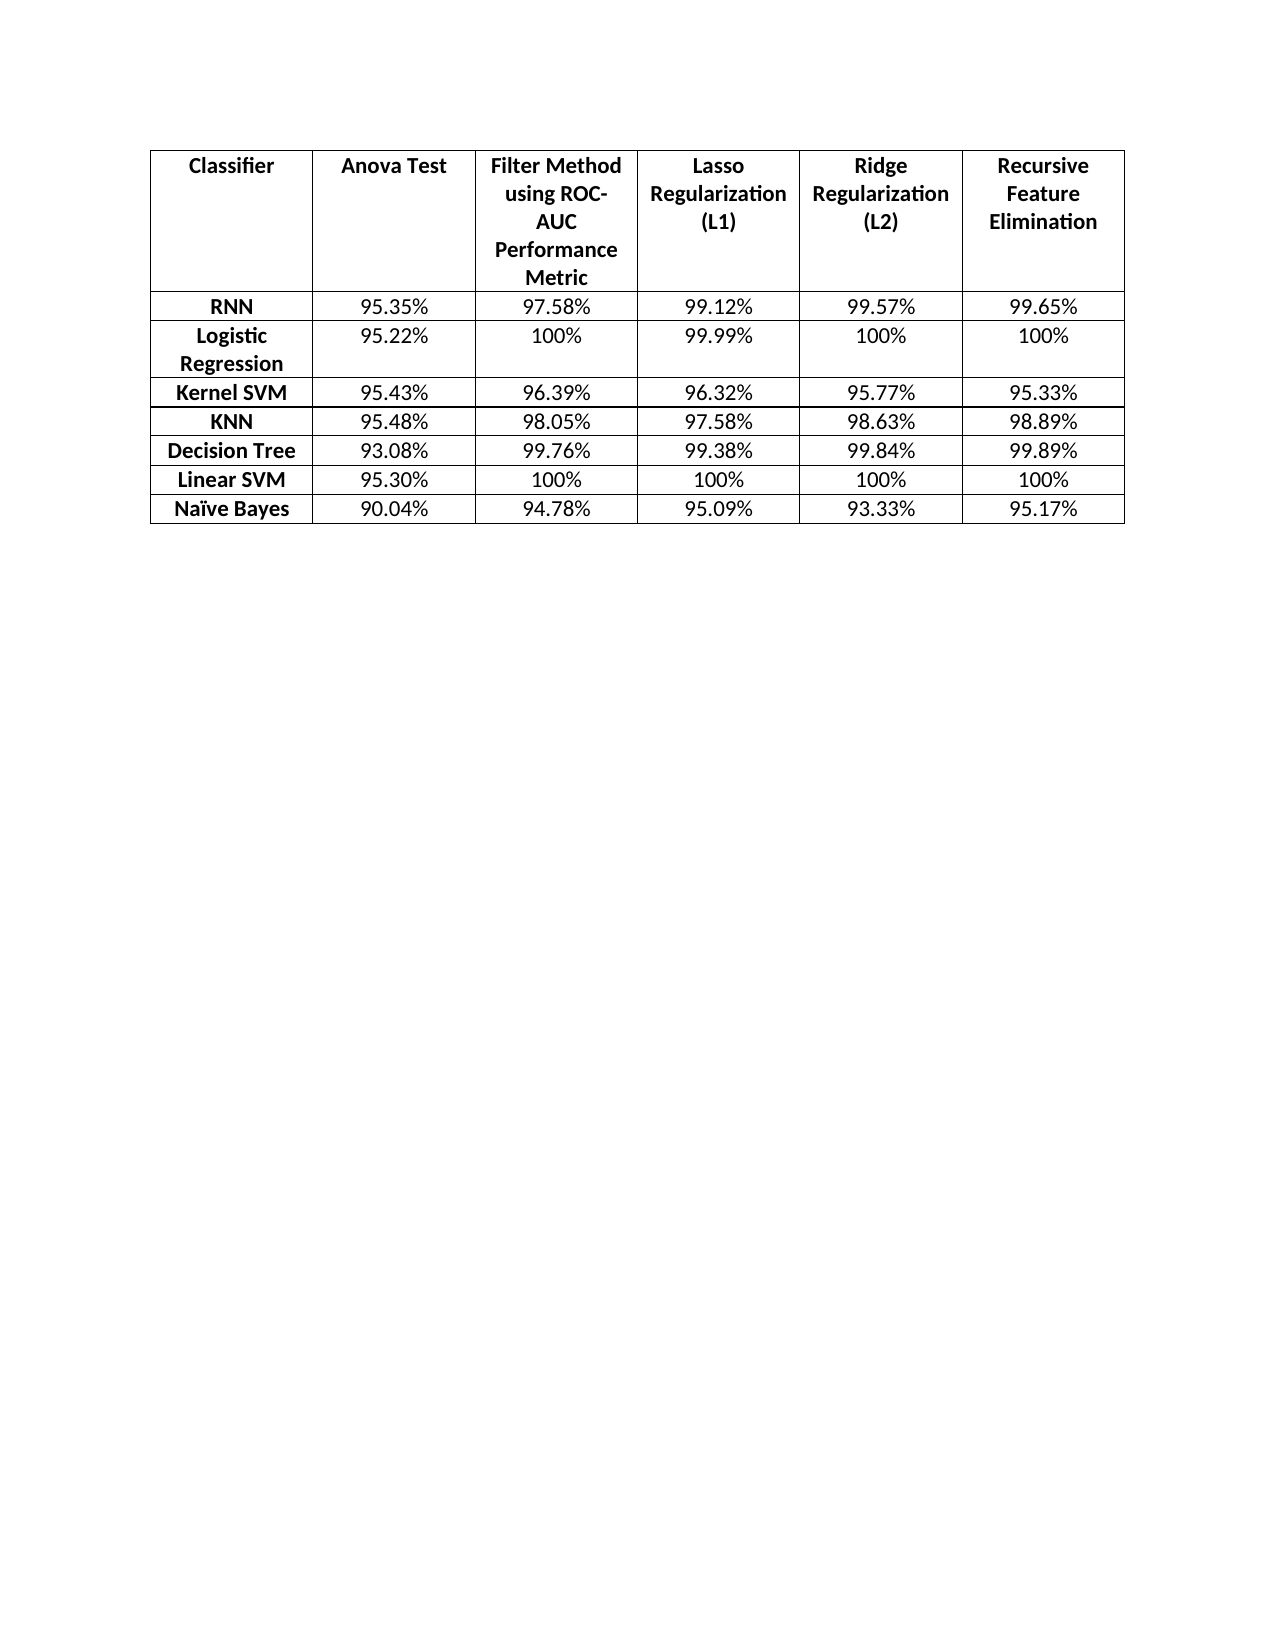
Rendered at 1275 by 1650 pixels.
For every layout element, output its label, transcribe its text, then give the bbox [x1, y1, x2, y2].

table_cell 95.17% [963, 495, 1124, 523]
table_cell 97.58% [476, 292, 637, 320]
table_cell 95.35% [313, 292, 475, 320]
table_cell 100% [800, 466, 962, 493]
table_cell 99.89% [963, 436, 1124, 464]
table_cell KNN [151, 408, 312, 435]
table_cell 98.05% [476, 408, 637, 435]
table_cell 95.30% [313, 466, 475, 493]
table_cell RNN [151, 292, 312, 320]
table_cell 95.77% [800, 378, 962, 406]
table_cell 99.57% [800, 292, 962, 320]
table_header Anova Test [313, 151, 475, 291]
table_cell 99.76% [476, 436, 637, 464]
table_cell 98.89% [963, 408, 1124, 435]
table_cell 99.84% [800, 436, 962, 464]
table_cell Logistic Regression [151, 321, 312, 377]
table_cell 98.63% [800, 408, 962, 435]
table_cell Naïve Bayes [151, 495, 312, 523]
table_header Recursive Feature Elimination [963, 151, 1124, 291]
table_cell 100% [476, 466, 637, 493]
table_cell 90.04% [313, 495, 475, 523]
table_cell 99.12% [638, 292, 799, 320]
table_cell Kernel SVM [151, 378, 312, 406]
table_cell 100% [476, 321, 637, 377]
table_header Classifier [151, 151, 312, 291]
table_cell 95.48% [313, 408, 475, 435]
table_header Lasso Regularization (L1) [638, 151, 799, 291]
table_cell 95.33% [963, 378, 1124, 406]
table_cell 100% [638, 466, 799, 493]
table_cell Decision Tree [151, 436, 312, 464]
table_header Filter Method using ROC-AUC Performance Metric [476, 151, 637, 291]
table_cell 99.38% [638, 436, 799, 464]
table_cell 93.33% [800, 495, 962, 523]
table_cell 96.39% [476, 378, 637, 406]
table_cell 97.58% [638, 408, 799, 435]
table_cell Linear SVM [151, 466, 312, 493]
table_cell 100% [963, 466, 1124, 493]
table_header Ridge Regularization (L2) [800, 151, 962, 291]
table_cell 99.99% [638, 321, 799, 377]
table_cell 100% [963, 321, 1124, 377]
table_cell 96.32% [638, 378, 799, 406]
table_cell 94.78% [476, 495, 637, 523]
table_cell 99.65% [963, 292, 1124, 320]
table_cell 100% [800, 321, 962, 377]
table_cell 95.09% [638, 495, 799, 523]
table_cell 95.43% [313, 378, 475, 406]
table_cell 95.22% [313, 321, 475, 377]
table_cell 93.08% [313, 436, 475, 464]
